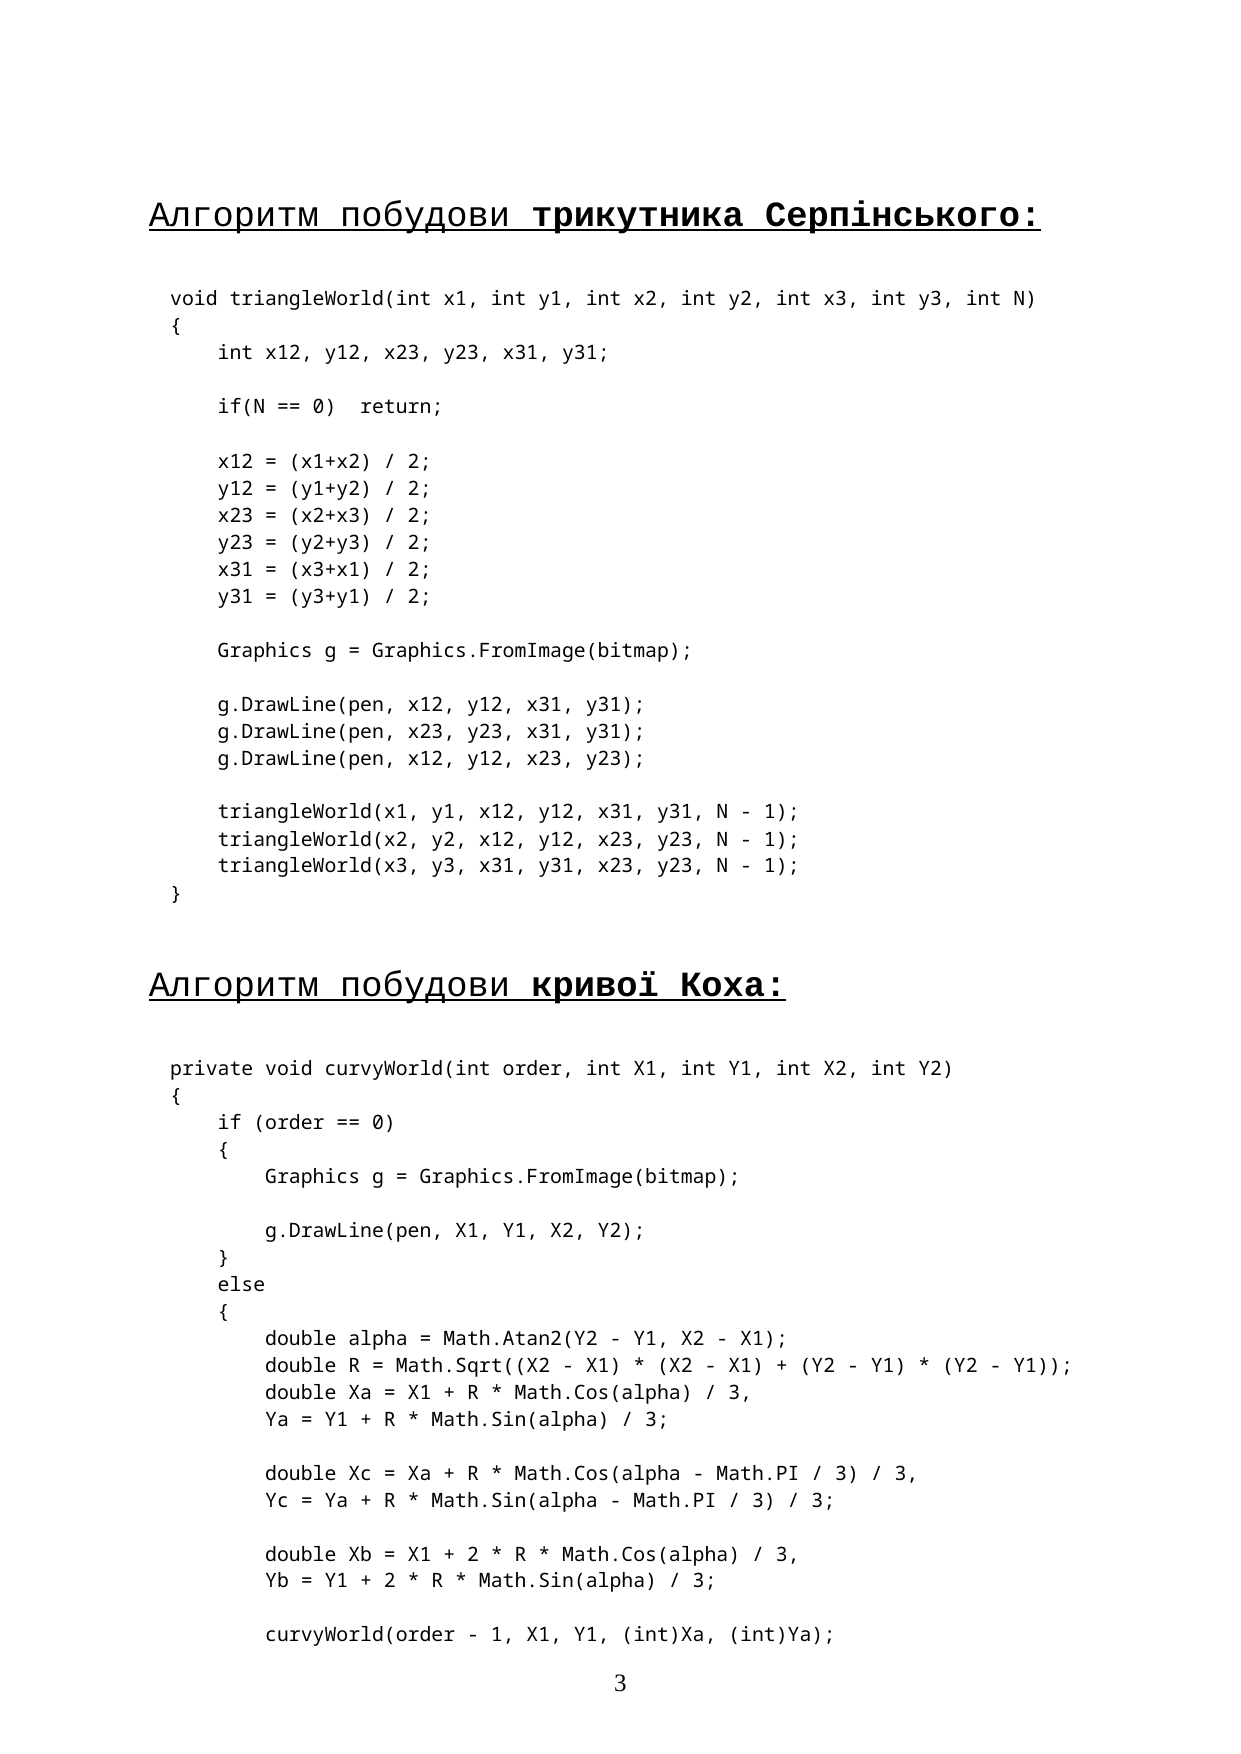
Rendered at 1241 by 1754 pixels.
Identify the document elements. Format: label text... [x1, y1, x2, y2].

text { [75, 1135, 1165, 1162]
text } [75, 1243, 1165, 1270]
text Алгоритм побудови трикутника Серпінського: [149, 196, 1165, 237]
text Graphics g = Graphics.FromImage(bitmap); [75, 1162, 1165, 1189]
text Алгоритм побудови кривої Коха: [149, 966, 1165, 1007]
text y23 = (y2+y3) / 2; [75, 528, 1165, 555]
text y12 = (y1+y2) / 2; [75, 474, 1165, 501]
text Yc = Ya + R * Math.Sin(alpha - Math.PI / 3) / 3; [75, 1486, 1165, 1513]
text } [75, 879, 1165, 906]
text private void curvyWorld(int order, int X1, int Y1, int X2, int Y2) [75, 1054, 1165, 1081]
text g.DrawLine(pen, X1, Y1, X2, Y2); [75, 1216, 1165, 1243]
text else [75, 1270, 1165, 1297]
text g.DrawLine(pen, x12, y12, x31, y31); [75, 690, 1165, 717]
text double alpha = Math.Atan2(Y2 - Y1, X2 - X1); [75, 1324, 1165, 1351]
text g.DrawLine(pen, x12, y12, x23, y23); [75, 744, 1165, 771]
text double R = Math.Sqrt((X2 - X1) * (X2 - X1) + (Y2 - Y1) * (Y2 - Y1)); [75, 1351, 1165, 1378]
text triangleWorld(x2, y2, x12, y12, x23, y23, N - 1); [75, 825, 1165, 852]
text x23 = (x2+x3) / 2; [75, 501, 1165, 528]
text Ya = Y1 + R * Math.Sin(alpha) / 3; [75, 1405, 1165, 1432]
text double Xc = Xa + R * Math.Cos(alpha - Math.PI / 3) / 3, [75, 1459, 1165, 1486]
text Yb = Y1 + 2 * R * Math.Sin(alpha) / 3; [75, 1567, 1165, 1594]
text void triangleWorld(int x1, int y1, int x2, int y2, int x3, int y3, int N) [75, 284, 1165, 311]
text double Xb = X1 + 2 * R * Math.Cos(alpha) / 3, [75, 1540, 1165, 1567]
text x31 = (x3+x1) / 2; [75, 555, 1165, 582]
text triangleWorld(x3, y3, x31, y31, x23, y23, N - 1); [75, 852, 1165, 879]
text y31 = (y3+y1) / 2; [75, 582, 1165, 609]
text if (order == 0) [75, 1108, 1165, 1135]
text g.DrawLine(pen, x23, y23, x31, y31); [75, 717, 1165, 744]
text if(N == 0) return; [75, 392, 1165, 419]
text curvyWorld(order - 1, X1, Y1, (int)Xa, (int)Ya); [75, 1621, 1165, 1648]
text { [75, 1081, 1165, 1108]
text int x12, y12, x23, y23, x31, y31; [75, 338, 1165, 365]
text Graphics g = Graphics.FromImage(bitmap); [75, 636, 1165, 663]
text triangleWorld(x1, y1, x12, y12, x31, y31, N - 1); [75, 798, 1165, 825]
text x12 = (x1+x2) / 2; [75, 447, 1165, 474]
text { [75, 1297, 1165, 1324]
text double Xa = X1 + R * Math.Cos(alpha) / 3, [75, 1378, 1165, 1405]
text { [75, 311, 1165, 338]
